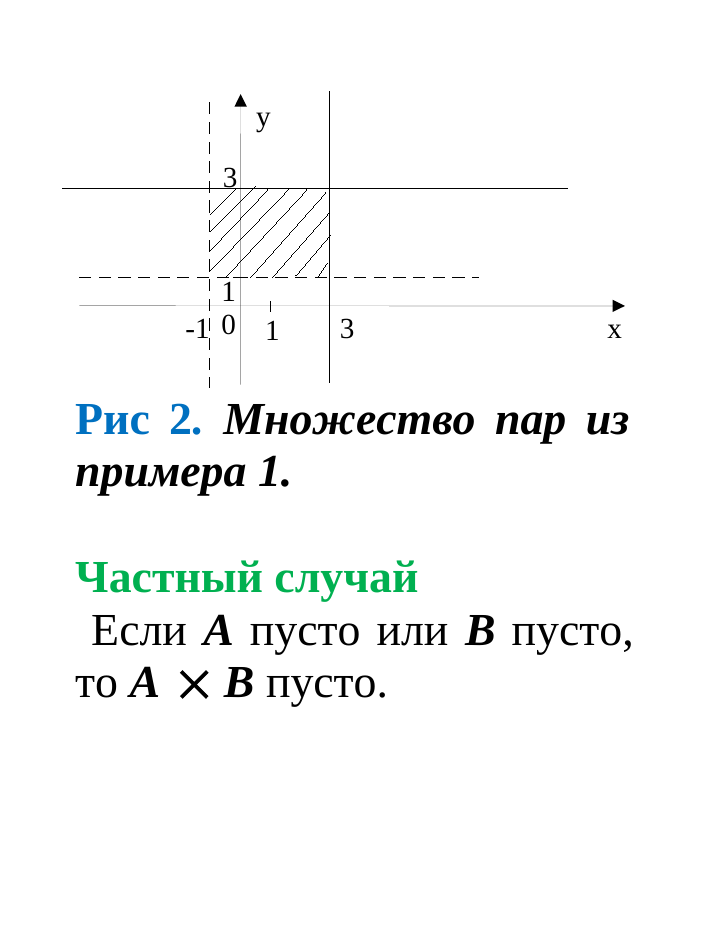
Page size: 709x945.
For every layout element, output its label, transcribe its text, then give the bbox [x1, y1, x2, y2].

text Рис 2. Множество пар из примера 1. [75, 391, 634, 497]
text Частный случай [75, 549, 634, 602]
text Если A пусто или B пусто, то A B пусто. [75, 602, 634, 707]
